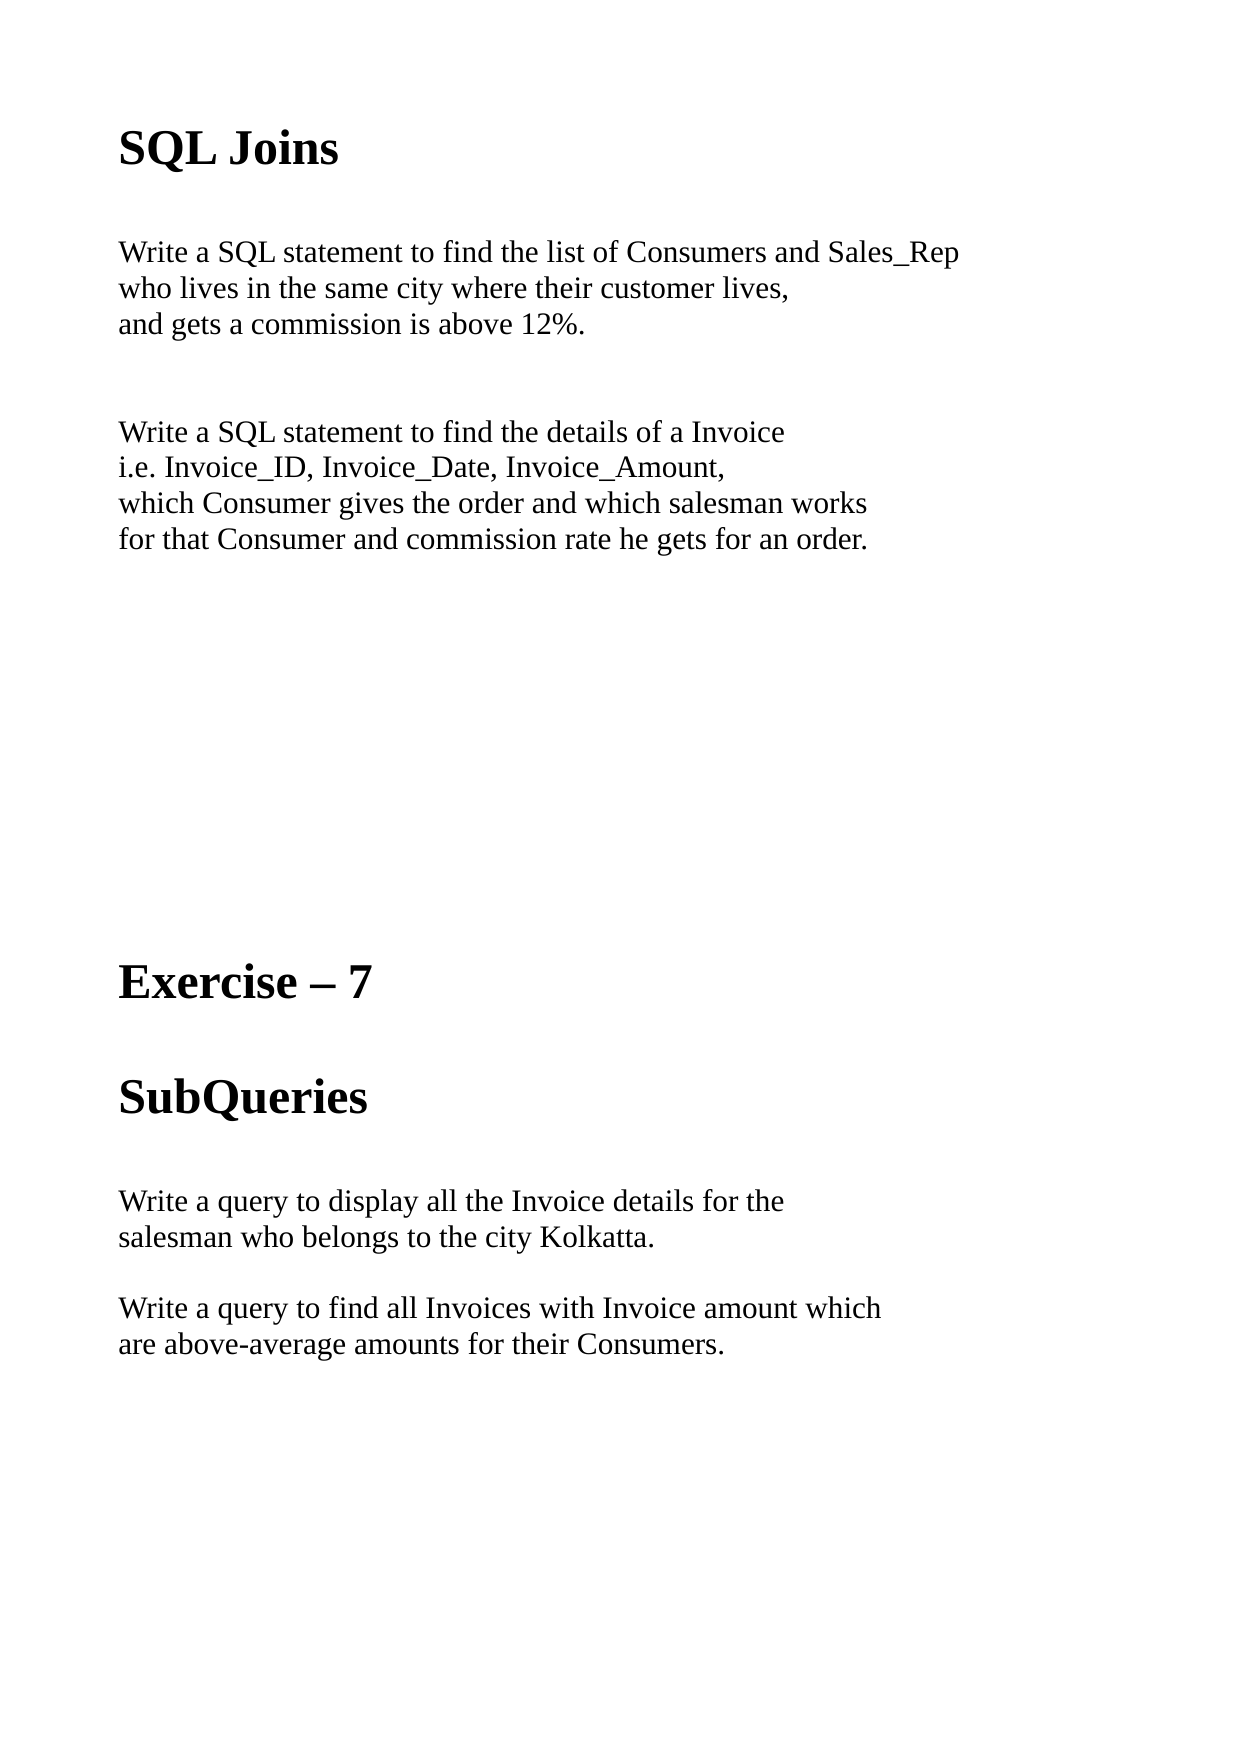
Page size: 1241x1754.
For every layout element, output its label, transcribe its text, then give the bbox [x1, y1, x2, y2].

text Write a query to find all Invoices with Invoice amount which [118, 1290, 1122, 1326]
text who lives in the same city where their customer lives, [118, 269, 1122, 305]
text Write a SQL statement to find the details of a Invoice [118, 413, 1122, 449]
text and gets a commission is above 12%. [118, 305, 1122, 341]
text are above-average amounts for their Consumers. [118, 1326, 1122, 1362]
text SubQueries [118, 1067, 1122, 1124]
text for that Consumer and commission rate he gets for an order. [118, 521, 1122, 557]
text i.e. Invoice_ID, Invoice_Date, Invoice_Amount, [118, 449, 1122, 485]
text Write a SQL statement to find the list of Consumers and Sales_Rep [118, 233, 1122, 269]
text salesman who belongs to the city Kolkatta. [118, 1218, 1122, 1254]
text which Consumer gives the order and which salesman works [118, 485, 1122, 521]
text Exercise – 7 [118, 952, 1122, 1009]
text Write a query to display all the Invoice details for the [118, 1182, 1122, 1218]
text SQL Joins [118, 118, 1122, 176]
